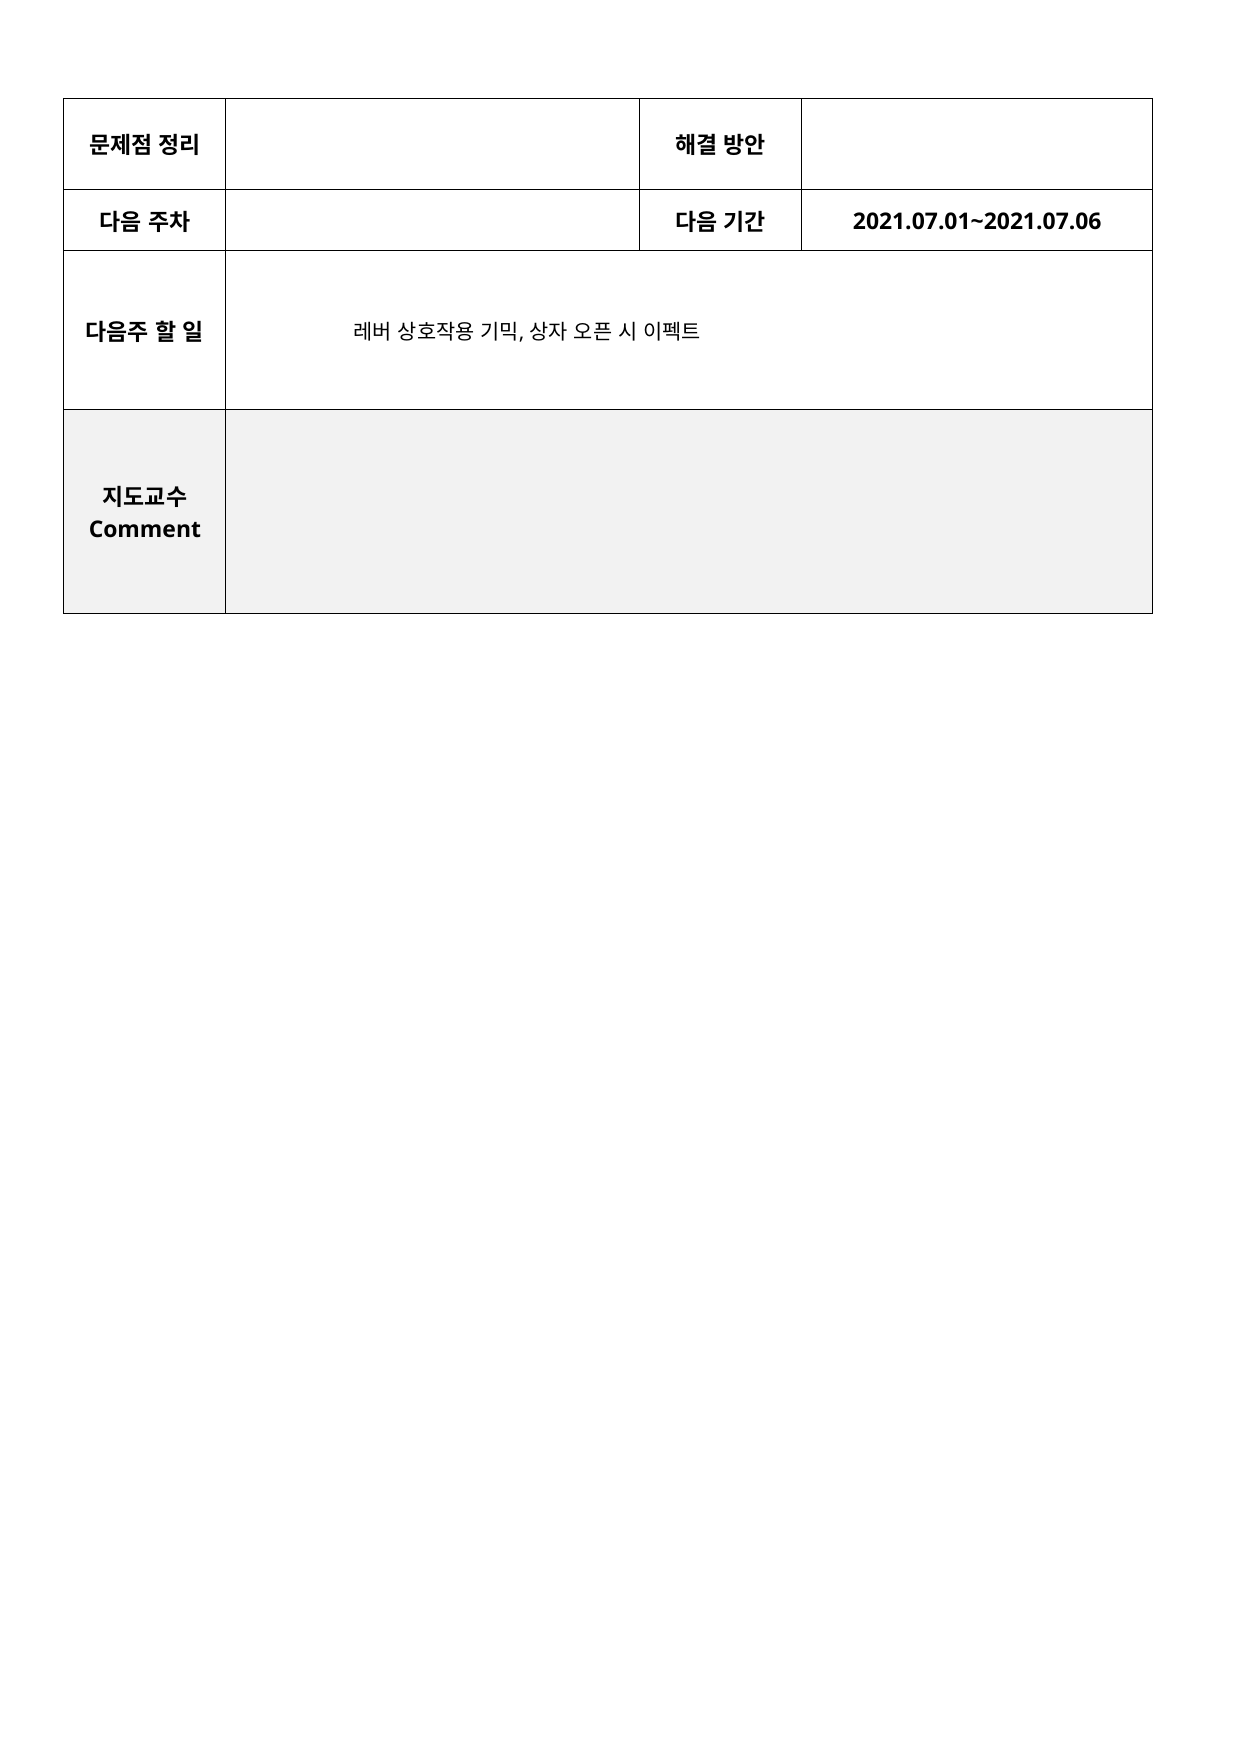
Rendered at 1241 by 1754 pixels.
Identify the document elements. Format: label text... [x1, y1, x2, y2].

table_cell [226, 190, 639, 250]
table_cell 다음 기간 [640, 190, 801, 250]
table_header 문제점 정리 [64, 99, 225, 189]
table_cell [226, 410, 1152, 613]
table_header [802, 99, 1152, 189]
table_cell 지도교수 Comment [64, 410, 225, 613]
table_cell 레버 상호작용 기믹, 상자 오픈 시 이펙트 [226, 251, 1152, 409]
table_cell 다음주 할 일 [64, 251, 225, 409]
table_cell 2021.07.01~2021.07.06 [802, 190, 1152, 250]
table_cell 다음 주차 [64, 190, 225, 250]
table_header 해결 방안 [640, 99, 801, 189]
table_header [226, 99, 639, 189]
